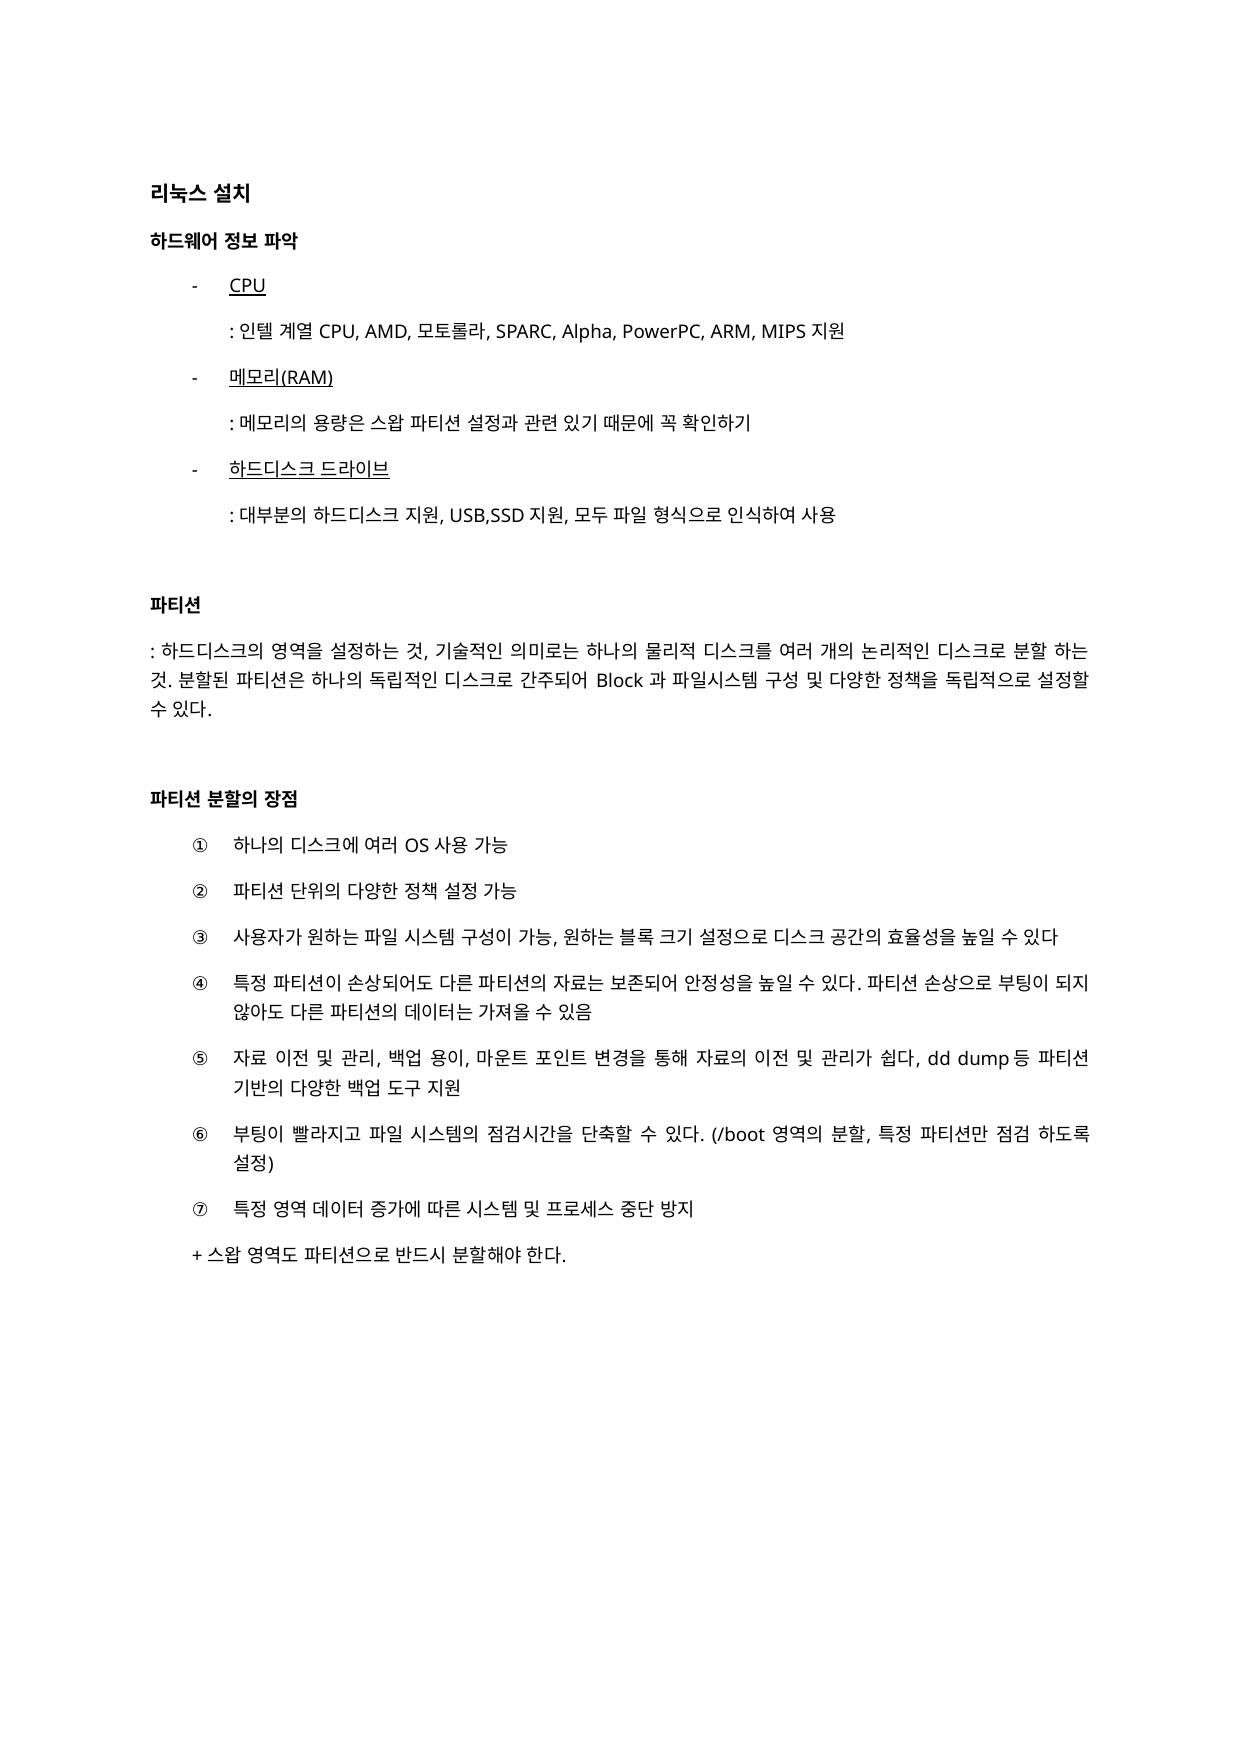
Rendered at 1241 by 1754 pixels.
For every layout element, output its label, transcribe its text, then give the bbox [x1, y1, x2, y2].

list 하드디스크 드라이브 [192, 454, 1090, 482]
list 특정 파티션이 손상되어도 다른 파티션의 자료는 보존되어 안정성을 높일 수 있다. 파티션 손상으로 부팅이 되지 않아도 다른 파티션의 데이터는 가져올 수 있음 [192, 969, 1090, 1025]
list 파티션 단위의 다양한 정책 설정 가능 [192, 877, 1090, 904]
list 사용자가 원하는 파일 시스템 구성이 가능, 원하는 블록 크기 설정으로 디스크 공간의 효율성을 높일 수 있다 [192, 923, 1090, 950]
text + 스왑 영역도 파티션으로 반드시 분할해야 한다. [192, 1240, 1090, 1267]
text : 하드디스크의 영역을 설정하는 것, 기술적인 의미로는 하나의 물리적 디스크를 여러 개의 논리적인 디스크로 분할 하는 것. 분할된 파티션은 하나의 독립적인 디스크로 간주되어 Block 과 파일시스템 구성 및 다양한 정책을 독립적으로 설정할 수 있다. [150, 636, 1090, 722]
list 하나의 디스크에 여러 OS 사용 가능 [192, 831, 1090, 858]
list 부팅이 빨라지고 파일 시스템의 점검시간을 단축할 수 있다. (/boot 영역의 분할, 특정 파티션만 점검 하도록 설정) [192, 1119, 1090, 1176]
list : 메모리의 용량은 스왑 파티션 설정과 관련 있기 때문에 꼭 확인하기 [229, 408, 1090, 436]
text 파티션 분할의 장점 [150, 785, 1090, 812]
list 특정 영역 데이터 증가에 따른 시스템 및 프로세스 중단 방지 [192, 1194, 1090, 1222]
list 메모리(RAM) [192, 362, 1090, 390]
list 자료 이전 및 관리, 백업 용이, 마운트 포인트 변경을 통해 자료의 이전 및 관리가 쉽다, dd dump등 파티션 기반의 다양한 백업 도구 지원 [192, 1044, 1090, 1100]
text 리눅스 설치 [150, 177, 1090, 207]
list CPU [192, 272, 1090, 298]
text 하드웨어 정보 파악 [150, 226, 1090, 254]
list : 대부분의 하드디스크 지원, USB,SSD 지원, 모두 파일 형식으로 인식하여 사용 [229, 500, 1090, 527]
list : 인텔 계열 CPU, AMD, 모토롤라, SPARC, Alpha, PowerPC, ARM, MIPS 지원 [229, 317, 1090, 344]
text 파티션 [150, 590, 1090, 618]
